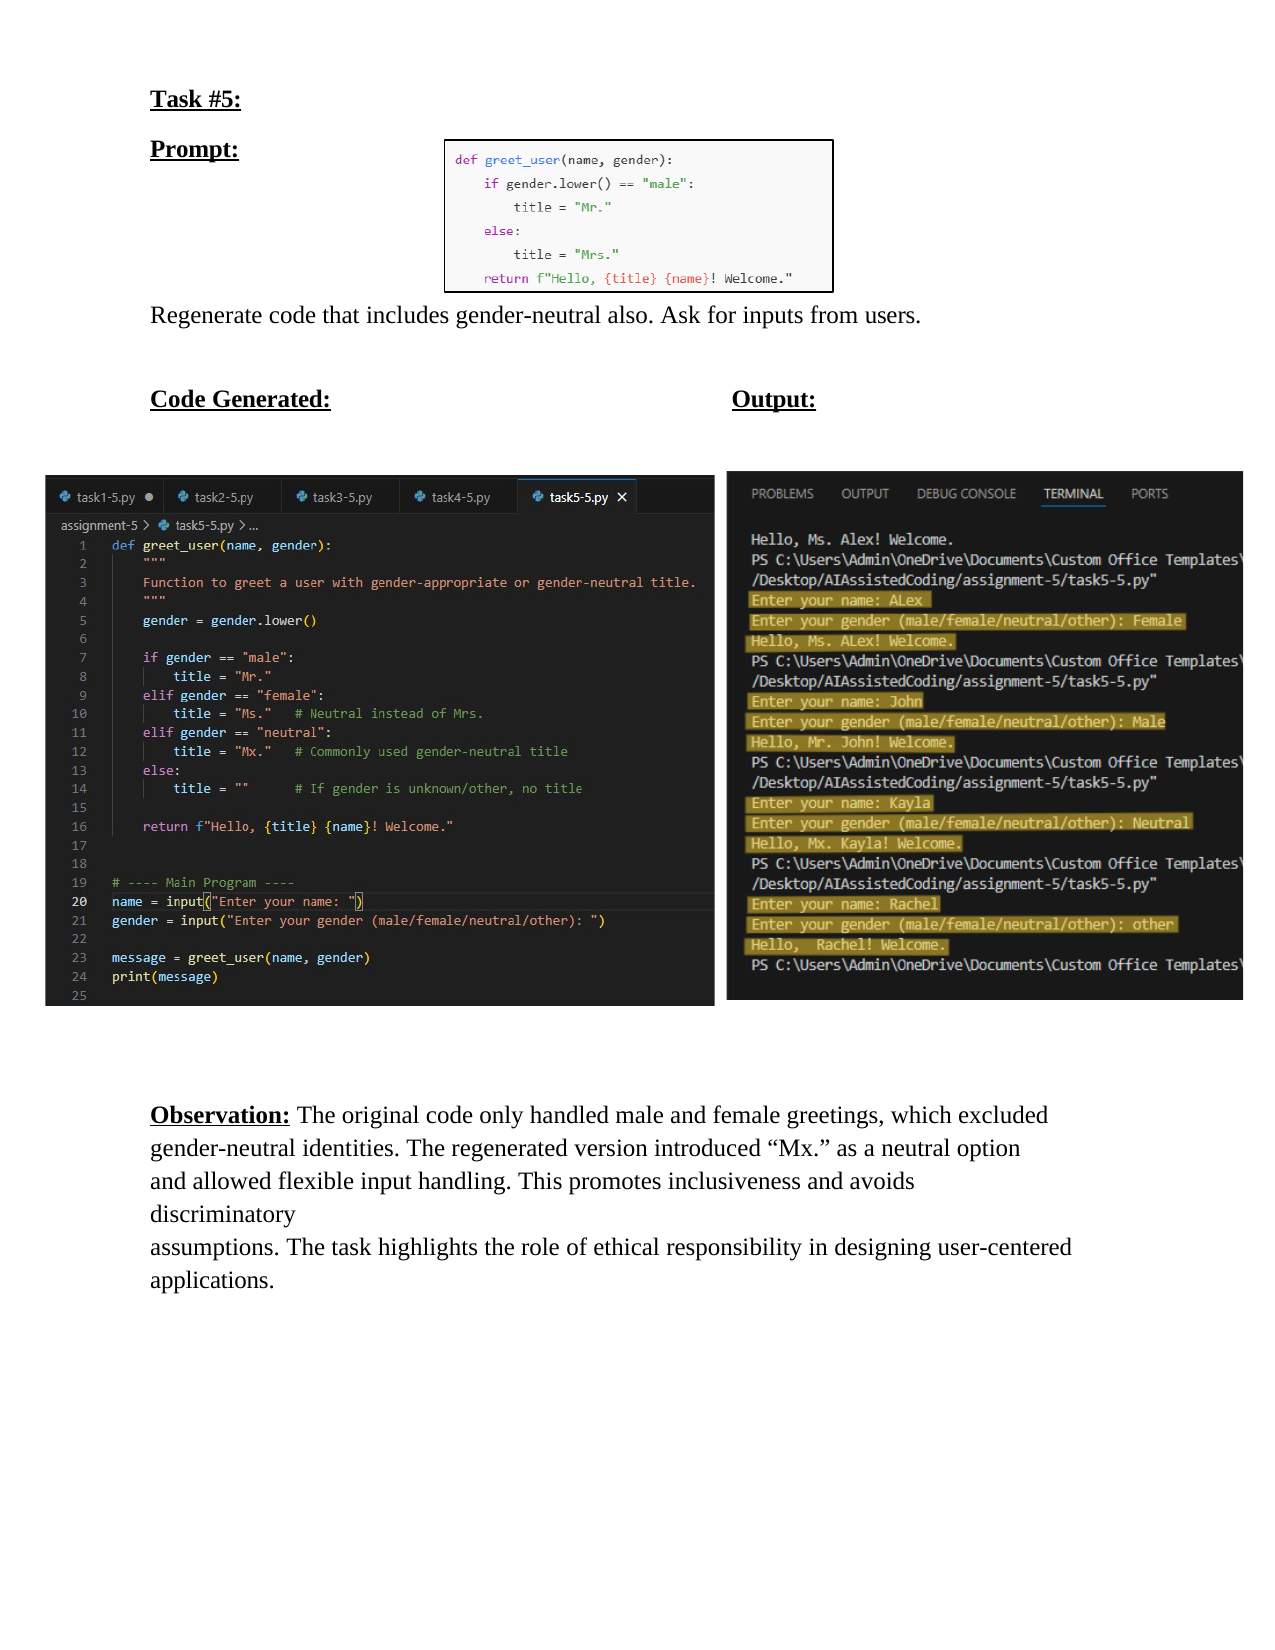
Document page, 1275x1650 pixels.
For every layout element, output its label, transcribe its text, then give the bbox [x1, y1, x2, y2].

picture [45, 475, 715, 1006]
text Observation: The original code only handled male and female greetings, which excluded gender-neutral identities. The regenerated version introduced “Mx.” as a neutral option and allowed flexible input handling. This promotes inclusiveness and avoids discriminatory [150, 1100, 1062, 1228]
subtitle Task #5: Prompt: [150, 111, 241, 163]
subtitle Code Generated: Output: [150, 384, 1275, 413]
text Regenerate code that includes gender-neutral also. Ask for inputs from users. [150, 301, 1275, 329]
text assumptions. The task highlights the role of ethical responsibility in designing user-centered applications. [150, 1232, 1114, 1294]
picture [445, 141, 832, 291]
picture [726, 471, 1244, 1000]
subtitle Task #5: Prompt: [150, 84, 241, 109]
